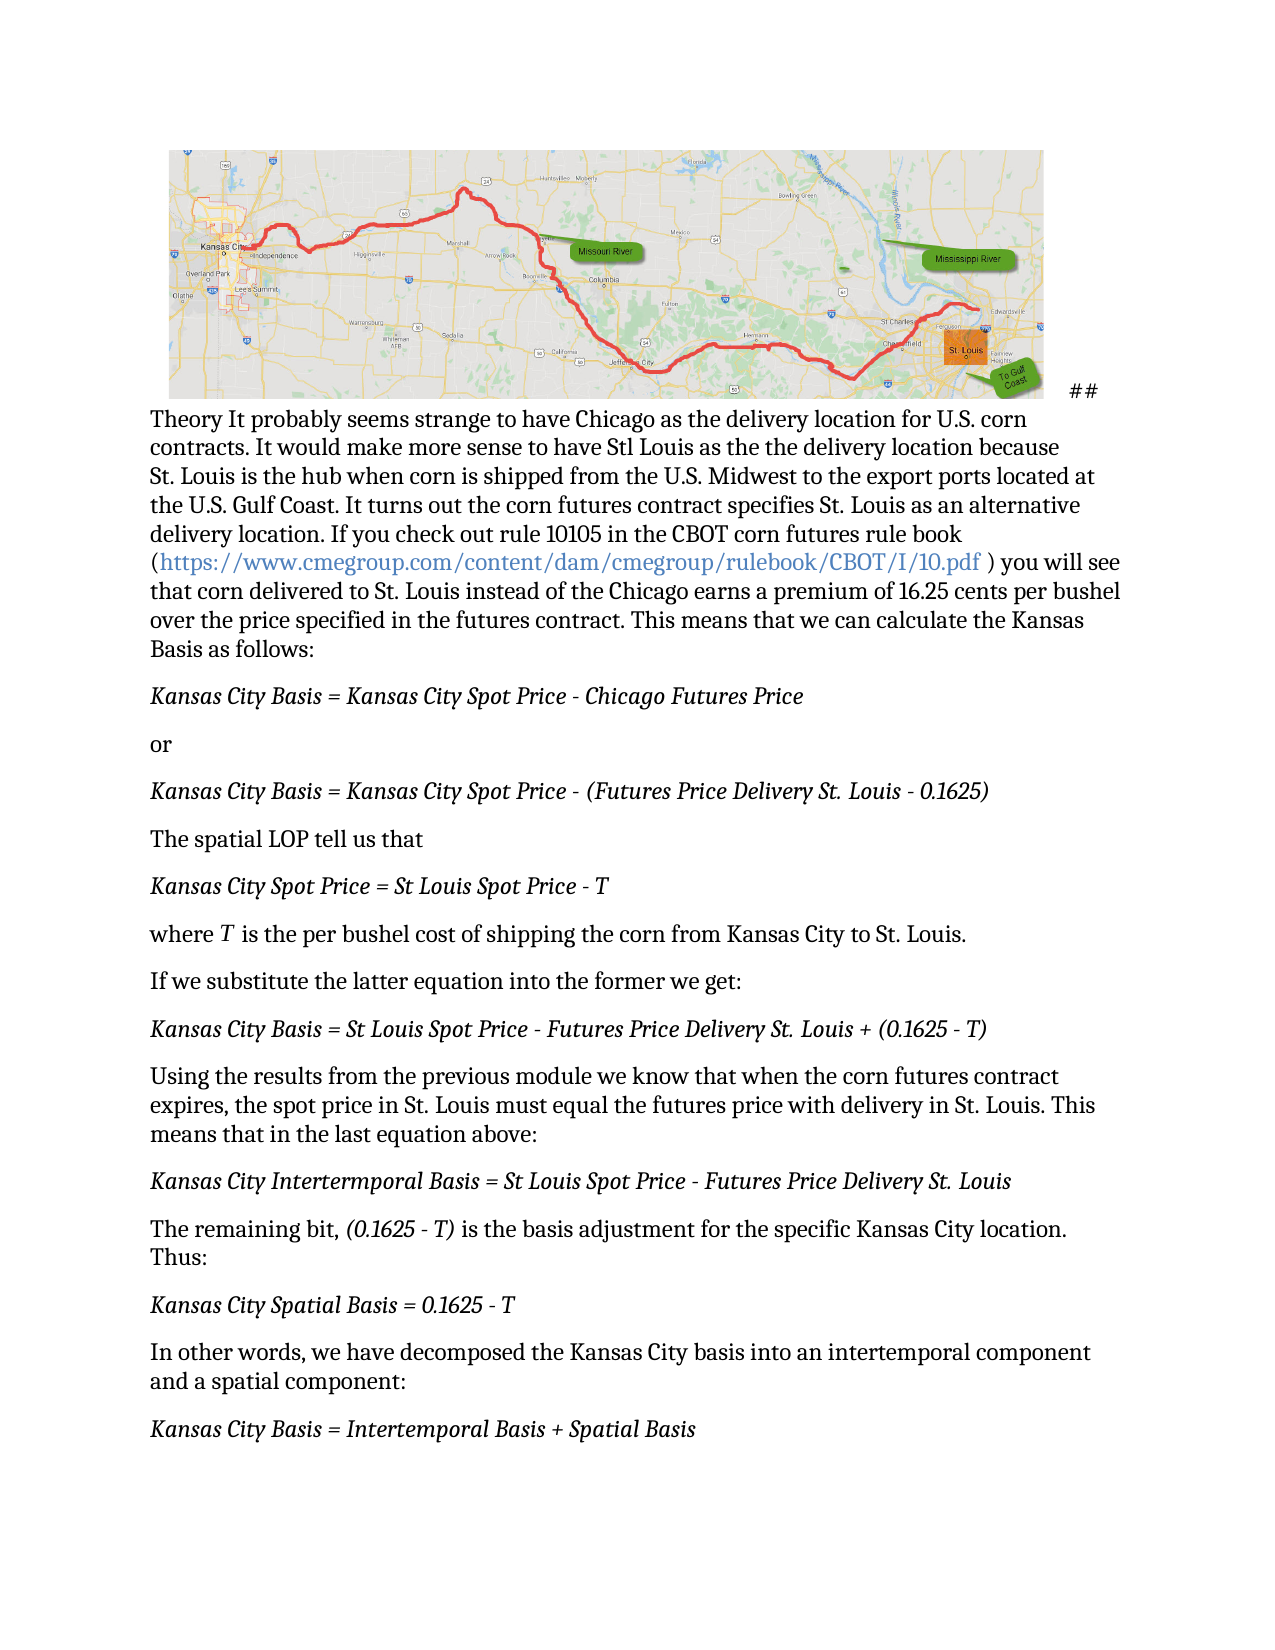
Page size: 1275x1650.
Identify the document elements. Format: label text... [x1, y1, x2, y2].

picture [168, 150, 1044, 399]
text Kansas City Basis = Kansas City Spot Price - Chicago Futures Price [150, 682, 1125, 711]
text Kansas City Spot Price = St Louis Spot Price - T [150, 872, 1125, 901]
text The spatial LOP tell us that [150, 824, 1125, 853]
text Kansas City Basis = Intertemporal Basis + Spatial Basis [150, 1414, 1125, 1443]
text In other words, we have decomposed the Kansas City basis into an intertemporal component and a spatial component: [150, 1338, 1125, 1396]
text The remaining bit, (0.1625 - T) is the basis adjustment for the specific Kansas City location. Thus: [150, 1214, 1125, 1272]
text Kansas City Intertermporal Basis = St Louis Spot Price - Futures Price Delivery St. Louis [150, 1167, 1125, 1196]
text or [150, 729, 1125, 758]
text Kansas City Basis = St Louis Spot Price - Futures Price Delivery St. Louis + (0.1625 - T) [150, 1014, 1125, 1043]
text Kansas City Spatial Basis = 0.1625 - T [150, 1291, 1125, 1319]
text Kansas City Basis = Kansas City Spot Price - (Futures Price Delivery St. Louis - 0.1625) [150, 777, 1125, 806]
text Using the results from the previous module we know that when the corn futures contract expires, the spot price in St. Louis must equal the futures price with delivery in St. Louis. This means that in the last equation above: [150, 1062, 1125, 1148]
text where is the per bushel cost of shipping the corn from Kansas City to St. Louis. [150, 919, 1125, 948]
text If we substitute the latter equation into the former we get: [150, 967, 1125, 996]
